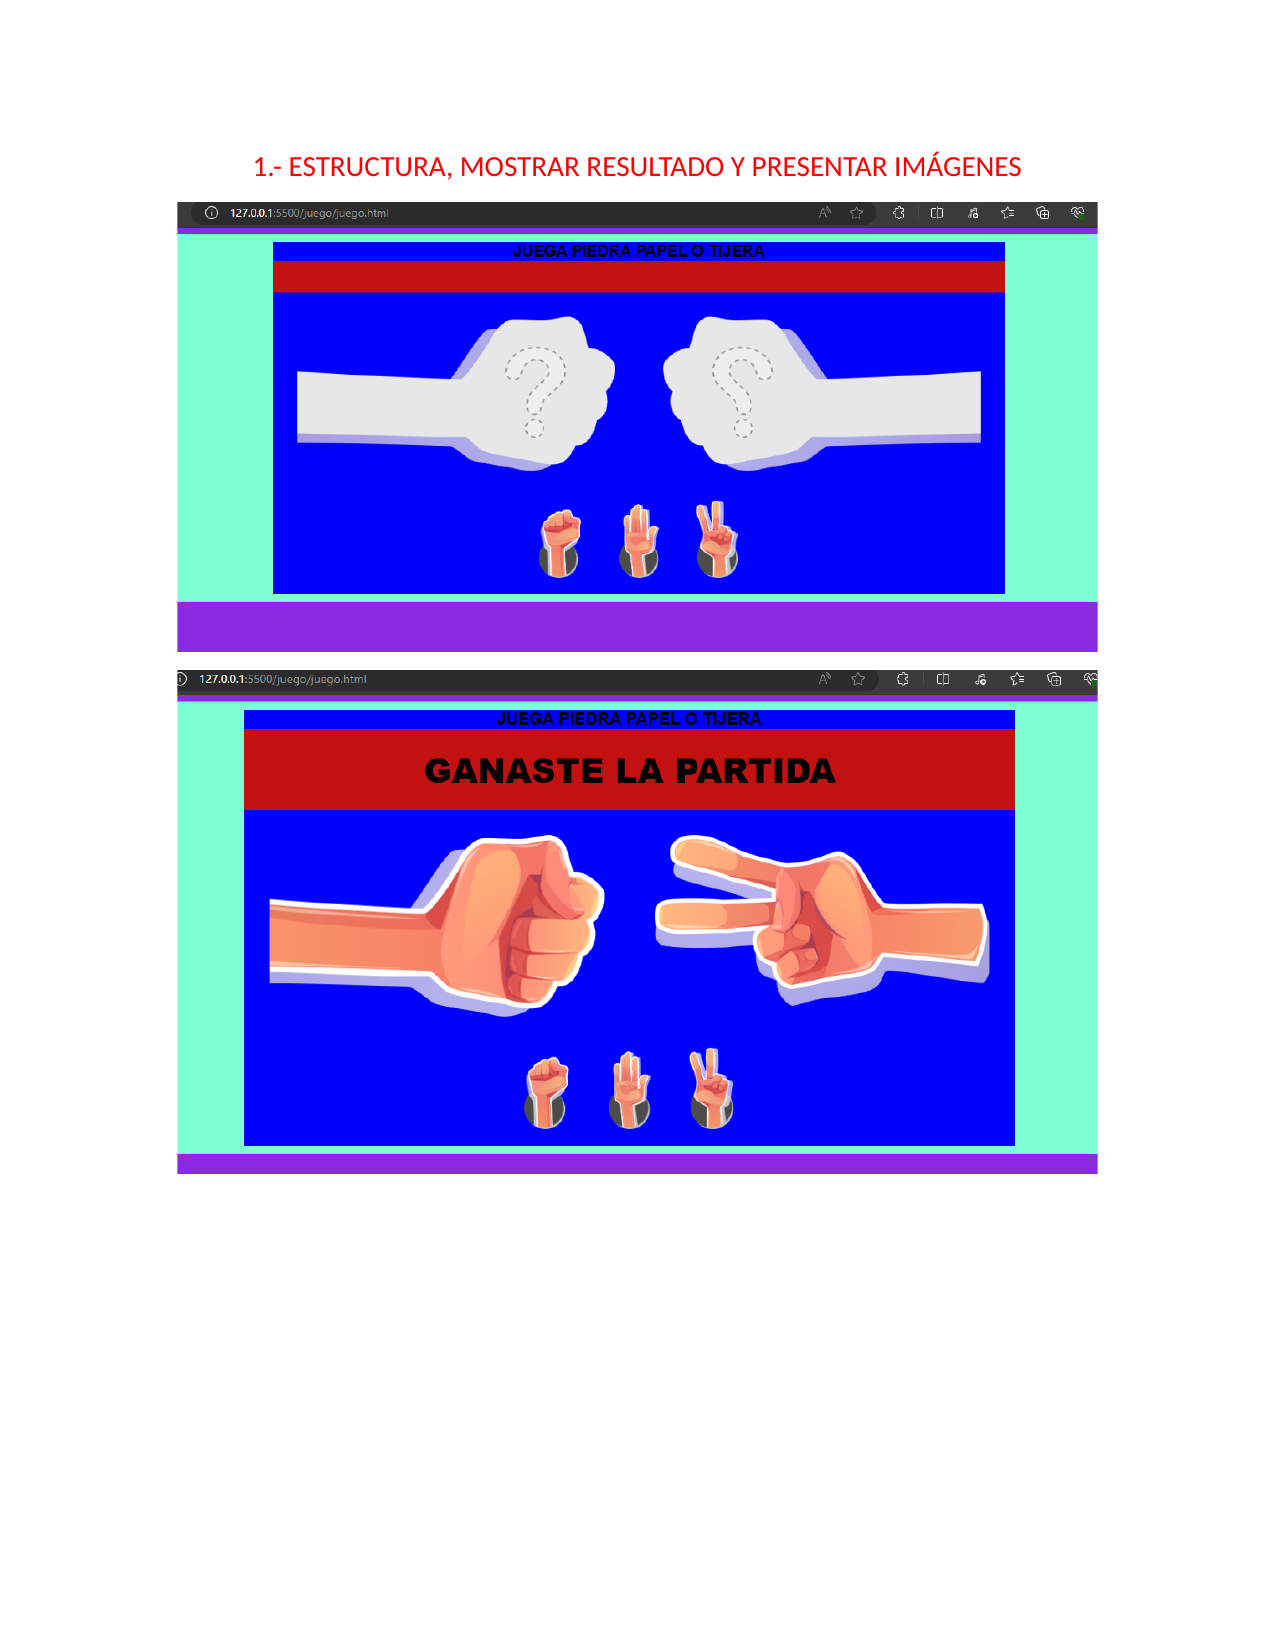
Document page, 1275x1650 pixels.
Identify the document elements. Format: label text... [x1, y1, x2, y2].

text 1.- ESTRUCTURA, MOSTRAR RESULTADO Y PRESENTAR IMÁGENES [177, 148, 1098, 183]
picture [177, 670, 1098, 1174]
picture [177, 202, 1098, 652]
